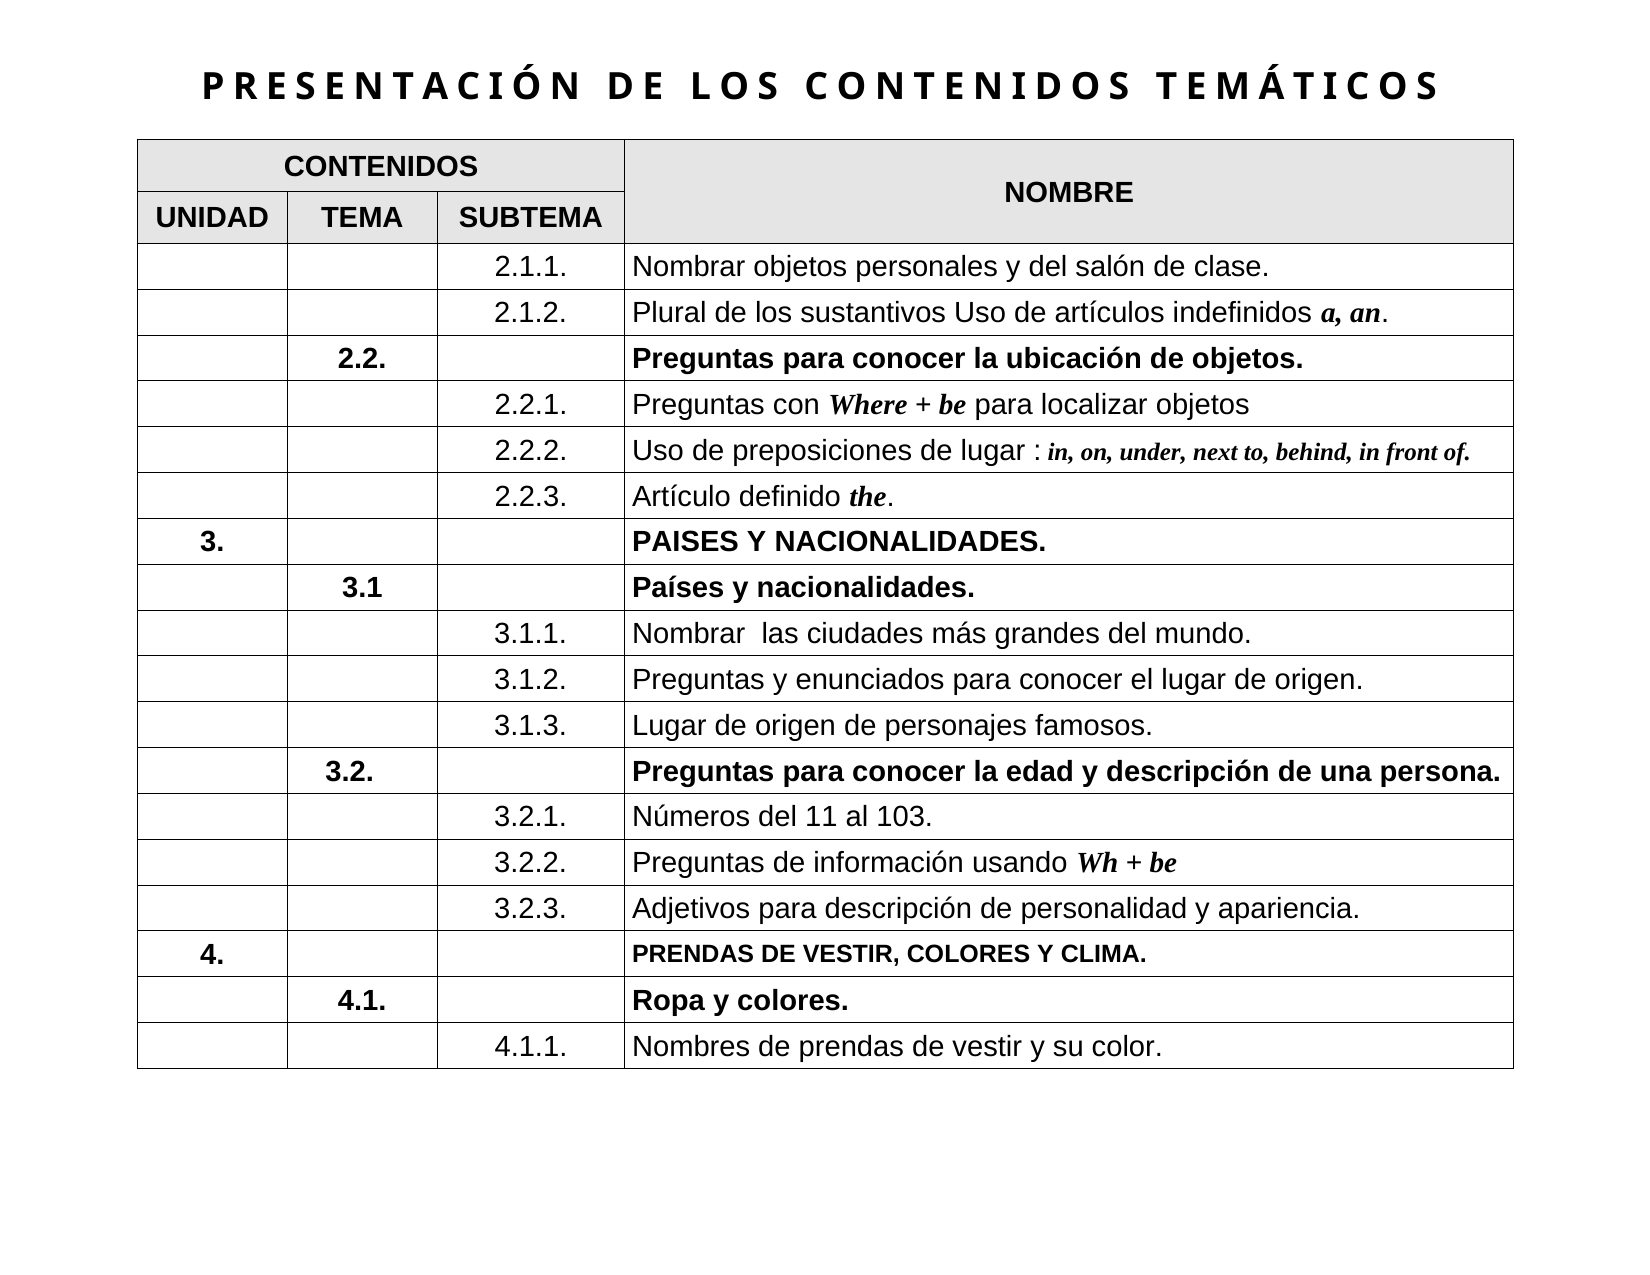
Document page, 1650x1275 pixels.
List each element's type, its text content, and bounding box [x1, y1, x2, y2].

table_cell [288, 611, 437, 655]
table_cell UNIDAD [138, 192, 287, 243]
table_cell PRENDAS DE VESTIR, COLORES Y CLIMA. [625, 931, 1513, 976]
table_cell Artículo definido the. [625, 473, 1513, 518]
table_cell [138, 611, 287, 655]
table_cell [138, 840, 287, 884]
table_cell [138, 244, 287, 289]
table_cell [138, 473, 287, 518]
table_cell TEMA [288, 192, 437, 243]
table_cell Países y nacionalidades. [625, 565, 1513, 609]
table_cell [288, 473, 437, 518]
table_cell [288, 244, 437, 289]
table_cell [138, 290, 287, 334]
table_cell [438, 519, 624, 564]
table_cell [438, 931, 624, 976]
table_cell Lugar de origen de personajes famosos. [625, 702, 1513, 747]
table_cell Plural de los sustantivos Uso de artículos indefinidos a, an. [625, 290, 1513, 334]
table_cell Adjetivos para descripción de personalidad y apariencia. [625, 886, 1513, 930]
table_cell Nombres de prendas de vestir y su color. [625, 1023, 1513, 1068]
table_cell 3.1 [288, 565, 437, 609]
table_cell Preguntas con Where + be para localizar objetos [625, 381, 1513, 426]
table_cell Nombrar objetos personales y del salón de clase. [625, 244, 1513, 289]
table_cell [138, 977, 287, 1022]
table_cell [138, 656, 287, 701]
table_cell 4.1. [288, 977, 437, 1022]
table_cell PAISES Y NACIONALIDADES. [625, 519, 1513, 564]
text PRESENTACIÓN DE LOS CONTENIDOS TEMÁTICOS [59, 59, 1580, 110]
table_cell [288, 656, 437, 701]
table_cell [138, 381, 287, 426]
table_cell [288, 702, 437, 747]
table_cell [438, 565, 624, 609]
table_cell [288, 427, 437, 472]
table_cell 3.1.3. [438, 702, 624, 747]
table_cell [288, 794, 437, 839]
table_header CONTENIDOS [138, 140, 624, 191]
table_cell Nombrar las ciudades más grandes del mundo. [625, 611, 1513, 655]
table_cell 2.2.3. [438, 473, 624, 518]
table_cell [288, 840, 437, 884]
table_cell 4.1.1. [438, 1023, 624, 1068]
table_cell Números del 11 al 103. [625, 794, 1513, 839]
table_cell Preguntas y enunciados para conocer el lugar de origen. [625, 656, 1513, 701]
table_cell [288, 381, 437, 426]
table_cell [438, 977, 624, 1022]
table_cell 3.2.3. [438, 886, 624, 930]
table_cell [138, 702, 287, 747]
table_header NOMBRE [625, 140, 1513, 243]
table_cell 3.1.1. [438, 611, 624, 655]
table_cell 2.2.1. [438, 381, 624, 426]
table_cell 2.2. [288, 336, 437, 380]
table_cell 3.2.1. [438, 794, 624, 839]
table_cell [288, 1023, 437, 1068]
table_cell [138, 565, 287, 609]
table_cell [288, 290, 437, 334]
table_cell Uso de preposiciones de lugar : in, on, under, next to, behind, in front of. [625, 427, 1513, 472]
table_cell 3. [138, 519, 287, 564]
table_cell [288, 886, 437, 930]
table_cell [138, 1023, 287, 1068]
table_cell Preguntas para conocer la ubicación de objetos. [625, 336, 1513, 380]
table_cell SUBTEMA [438, 192, 624, 243]
table_cell [138, 886, 287, 930]
table_cell [138, 748, 287, 793]
table_cell 4. [138, 931, 287, 976]
table_cell Preguntas de información usando Wh + be [625, 840, 1513, 884]
table_cell 2.2.2. [438, 427, 624, 472]
table_cell 2.1.1. [438, 244, 624, 289]
table_cell Preguntas para conocer la edad y descripción de una persona. [625, 748, 1513, 793]
table_cell 3.1.2. [438, 656, 624, 701]
table_cell [138, 794, 287, 839]
table_cell [138, 336, 287, 380]
table_cell Ropa y colores. [625, 977, 1513, 1022]
table_cell [438, 336, 624, 380]
table_cell [438, 748, 624, 793]
table_cell [288, 519, 437, 564]
table_cell 2.1.2. [438, 290, 624, 334]
table_cell [288, 931, 437, 976]
table_cell 3.2.2. [438, 840, 624, 884]
table_cell [138, 427, 287, 472]
table_cell 3.2. [288, 748, 437, 793]
